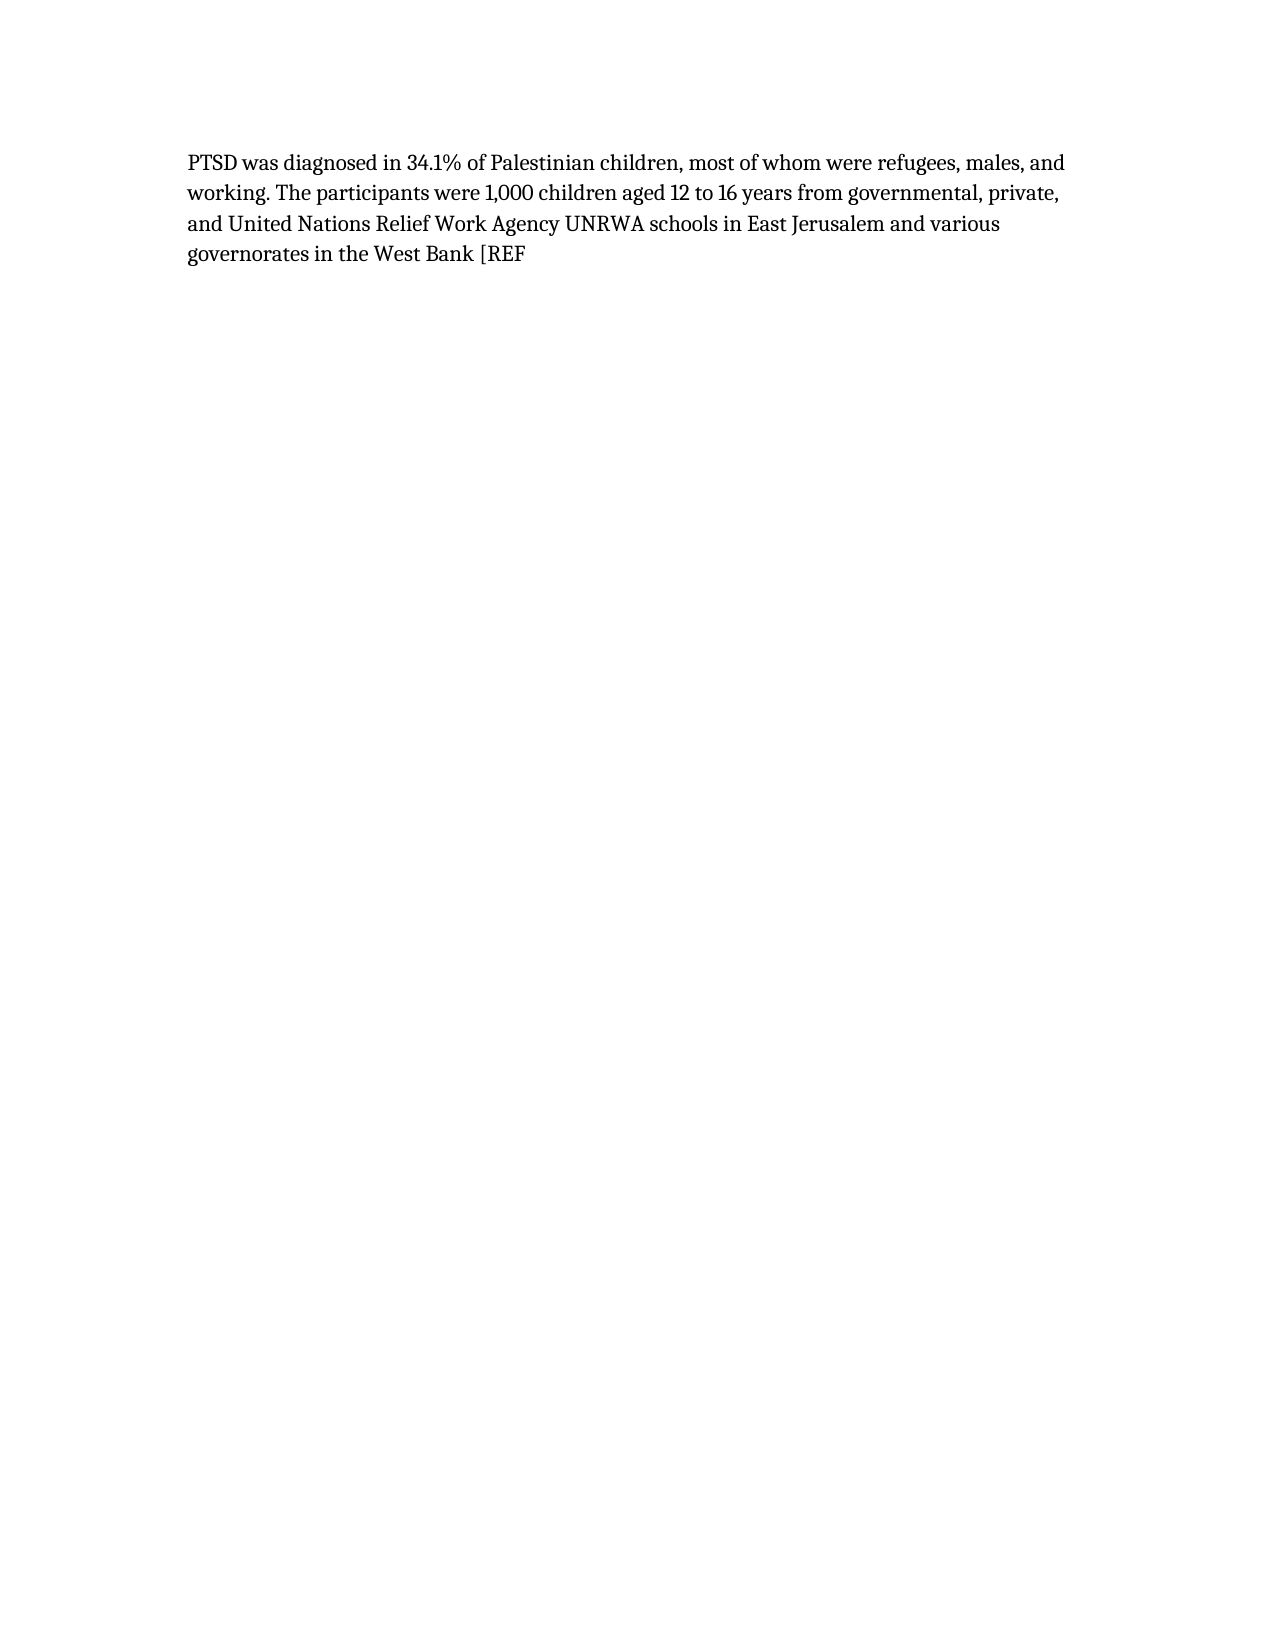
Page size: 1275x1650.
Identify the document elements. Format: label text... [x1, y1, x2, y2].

text PTSD was diagnosed in 34.1% of Palestinian children, most of whom were refugees, males, and working. The participants were 1,000 children aged 12 to 16 years from governmental, private, and United Nations Relief Work Agency UNRWA schools in East Jerusalem and various governorates in the West Bank [REF [187, 150, 1087, 267]
